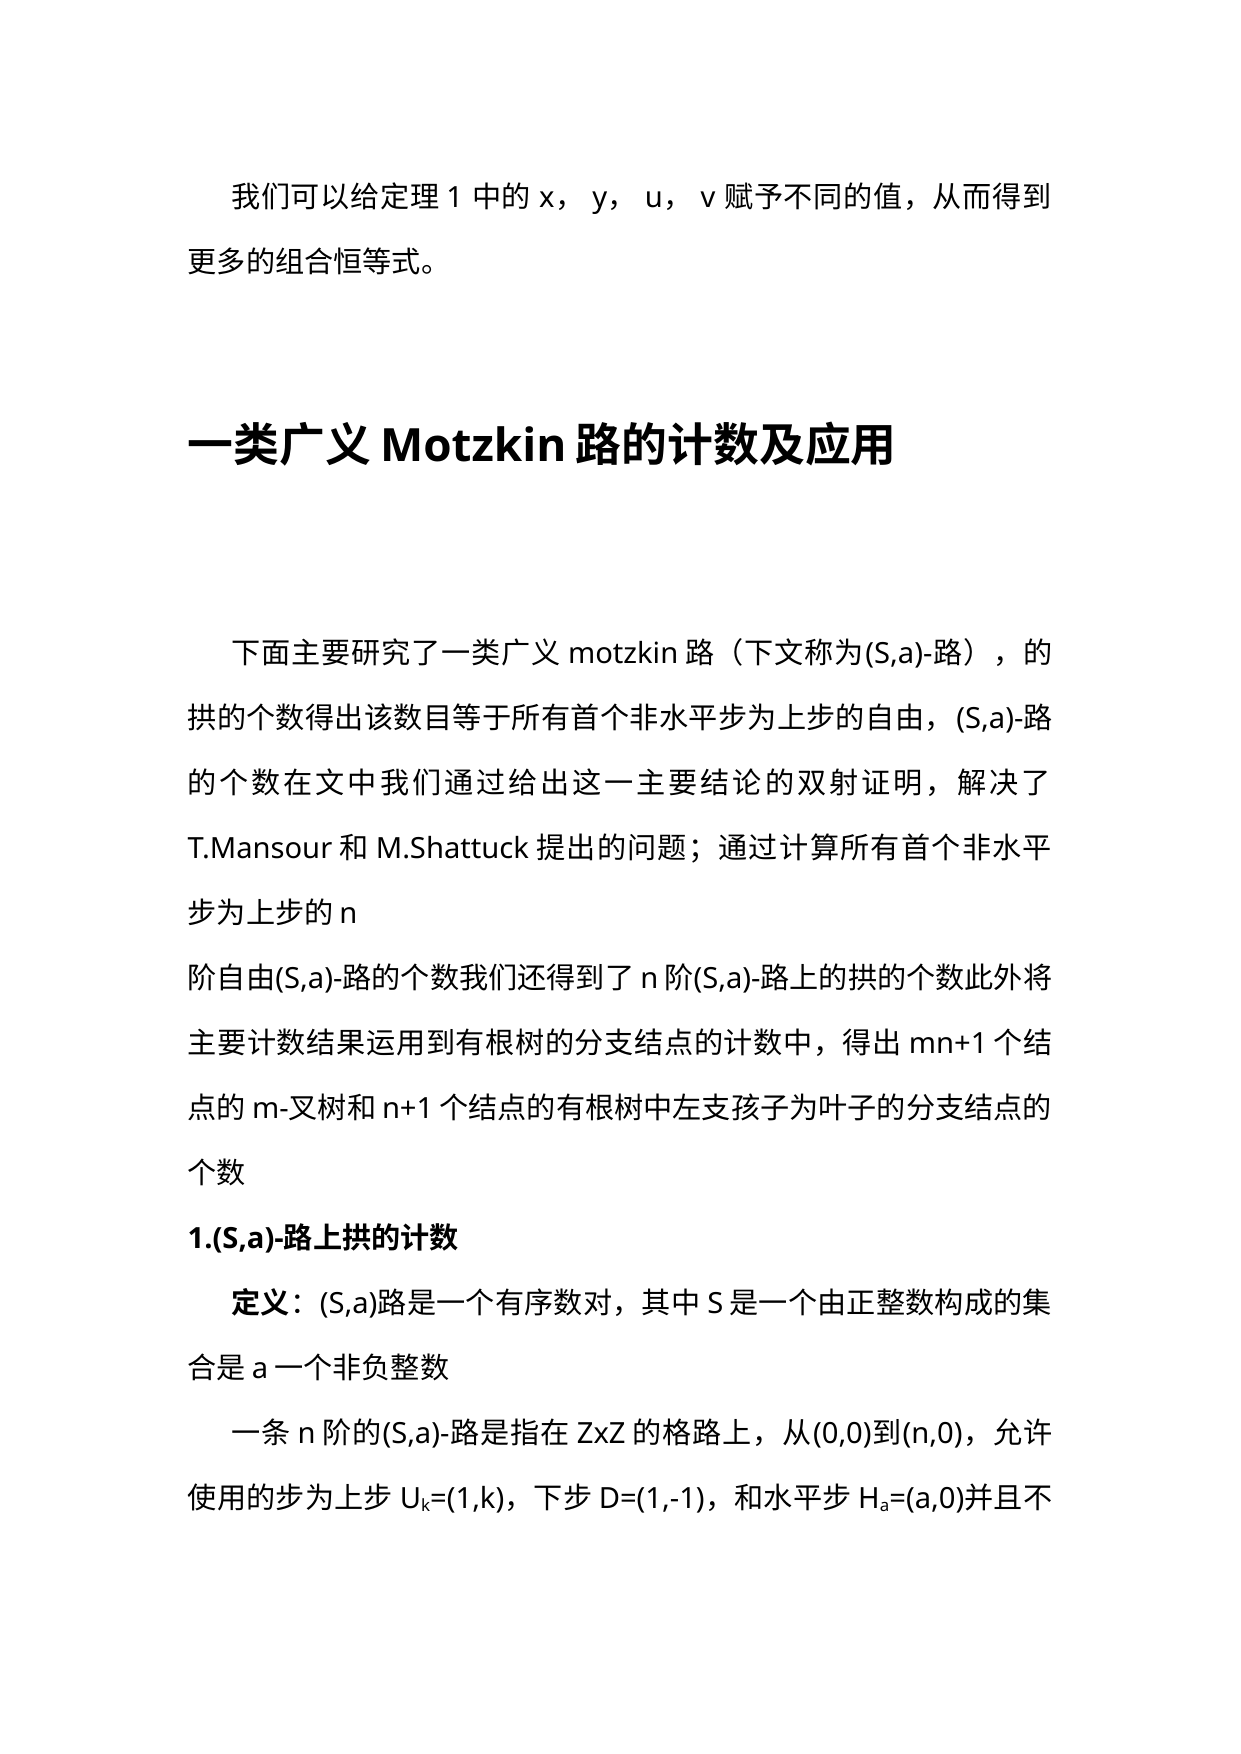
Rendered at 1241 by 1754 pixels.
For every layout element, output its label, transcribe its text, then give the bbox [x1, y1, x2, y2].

text 下面主要研究了一类广义motzkin路（下文称为(S,a)-路），的拱的个数得出该数目等于所有首个非水平步为上步的自由，(S,a)-路的个数在文中我们通过给出这一主要结论的双射证明，解决了T.Mansour和M.Shattuck提出的问题；通过计算所有首个非水平步为上步的n [187, 618, 1053, 943]
text 我们可以给定理1 中的 x， y， u， v 赋予不同的值，从而得到更多的组合恒等式。 [187, 162, 1053, 292]
text 1.(S,a)-路上拱的计数 [187, 1203, 1053, 1268]
subtitle 一类广义Motzkin路的计数及应用 [187, 392, 1053, 490]
text 定义：(S,a)路是一个有序数对，其中S是一个由正整数构成的集合是a一个非负整数 [187, 1268, 1053, 1398]
text 阶自由(S,a)-路的个数我们还得到了n阶(S,a)-路上的拱的个数此外将主要计数结果运用到有根树的分支结点的计数中，得出mn+1个结点的m-叉树和n+1个结点的有根树中左支孩子为叶子的分支结点的个数 [187, 943, 1053, 1203]
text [187, 1398, 1053, 1528]
